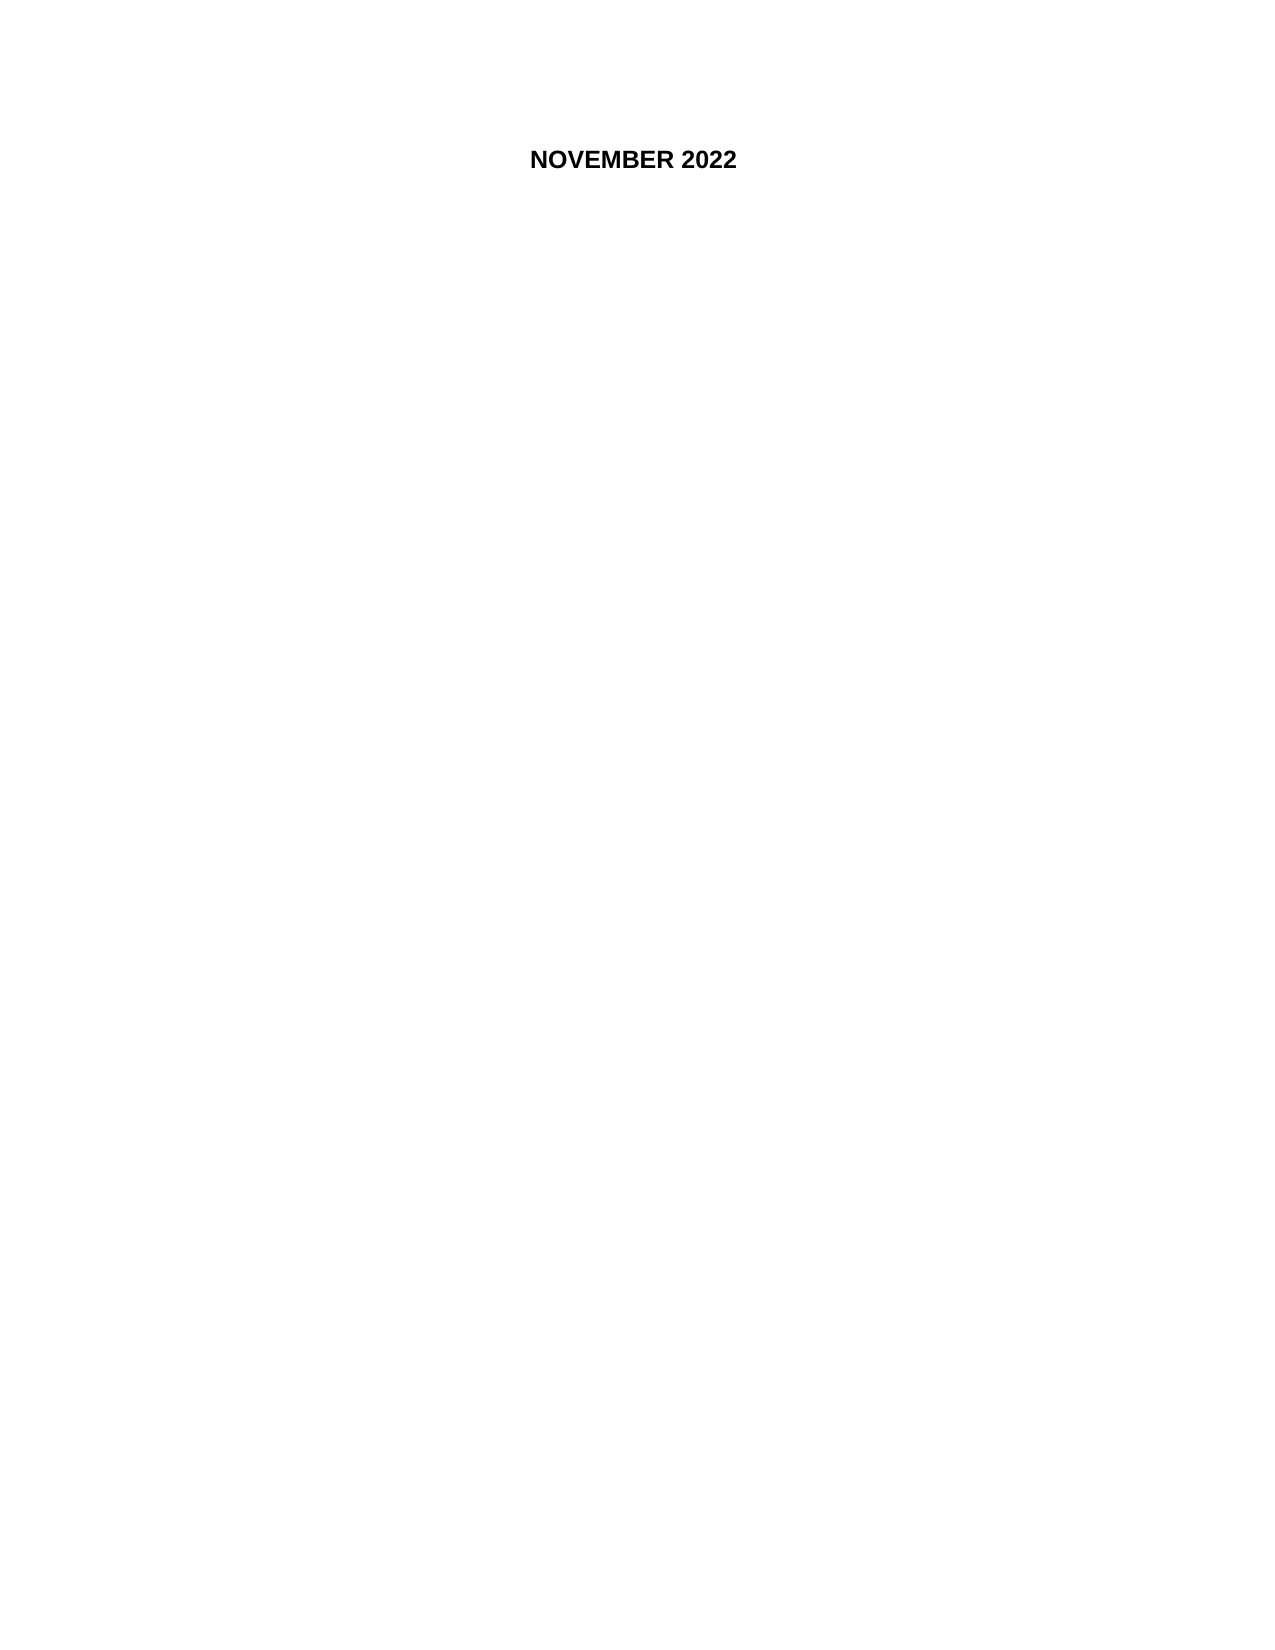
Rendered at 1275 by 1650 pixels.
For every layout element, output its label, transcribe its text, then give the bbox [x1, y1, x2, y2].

text NOVEMBER 2022 [150, 145, 1117, 174]
